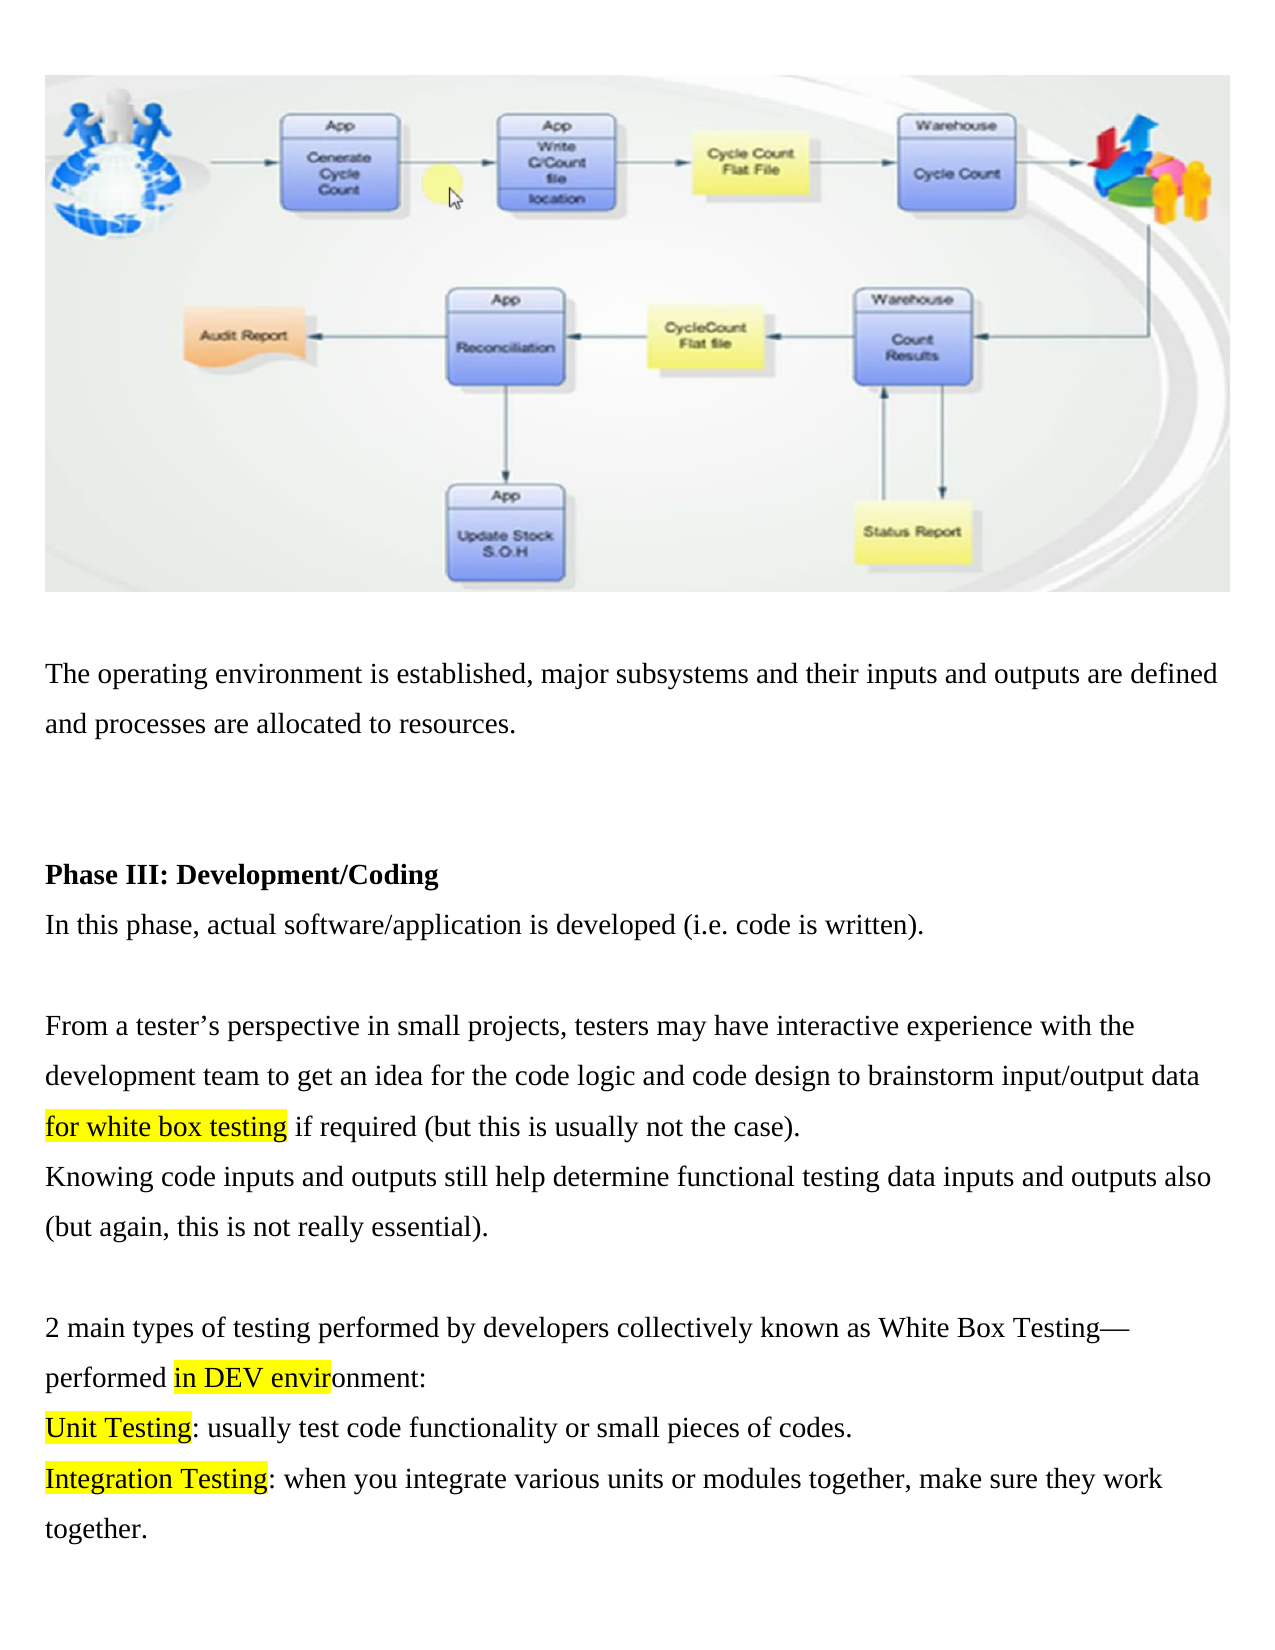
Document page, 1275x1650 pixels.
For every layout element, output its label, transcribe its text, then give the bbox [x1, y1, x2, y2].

text Phase III: Development/Coding [45, 857, 1230, 891]
text Unit Testing: usually test code functionality or small pieces of codes. [192, 1411, 1230, 1444]
text In this phase, actual software/application is developed (i.e. code is written). [45, 907, 1230, 941]
text Knowing code inputs and outputs still help determine functional testing data inputs and outputs also (but again, this is not really essential). [45, 1159, 1230, 1243]
picture [45, 75, 1230, 592]
text Integration Testing: when you integrate various units or modules together, make sure they work together. [45, 1461, 1230, 1545]
text 2 main types of testing performed by developers collectively known as White Box Testing—performed in DEV environment: [45, 1310, 1230, 1394]
text From a tester’s perspective in small projects, testers may have interactive experience with the development team to get an idea for the code logic and code design to brainstorm input/output data for white box testing if required (but this is usually not the case). [45, 1008, 1230, 1142]
text The operating environment is established, major subsystems and their inputs and outputs are defined and processes are allocated to resources. [45, 656, 1230, 740]
